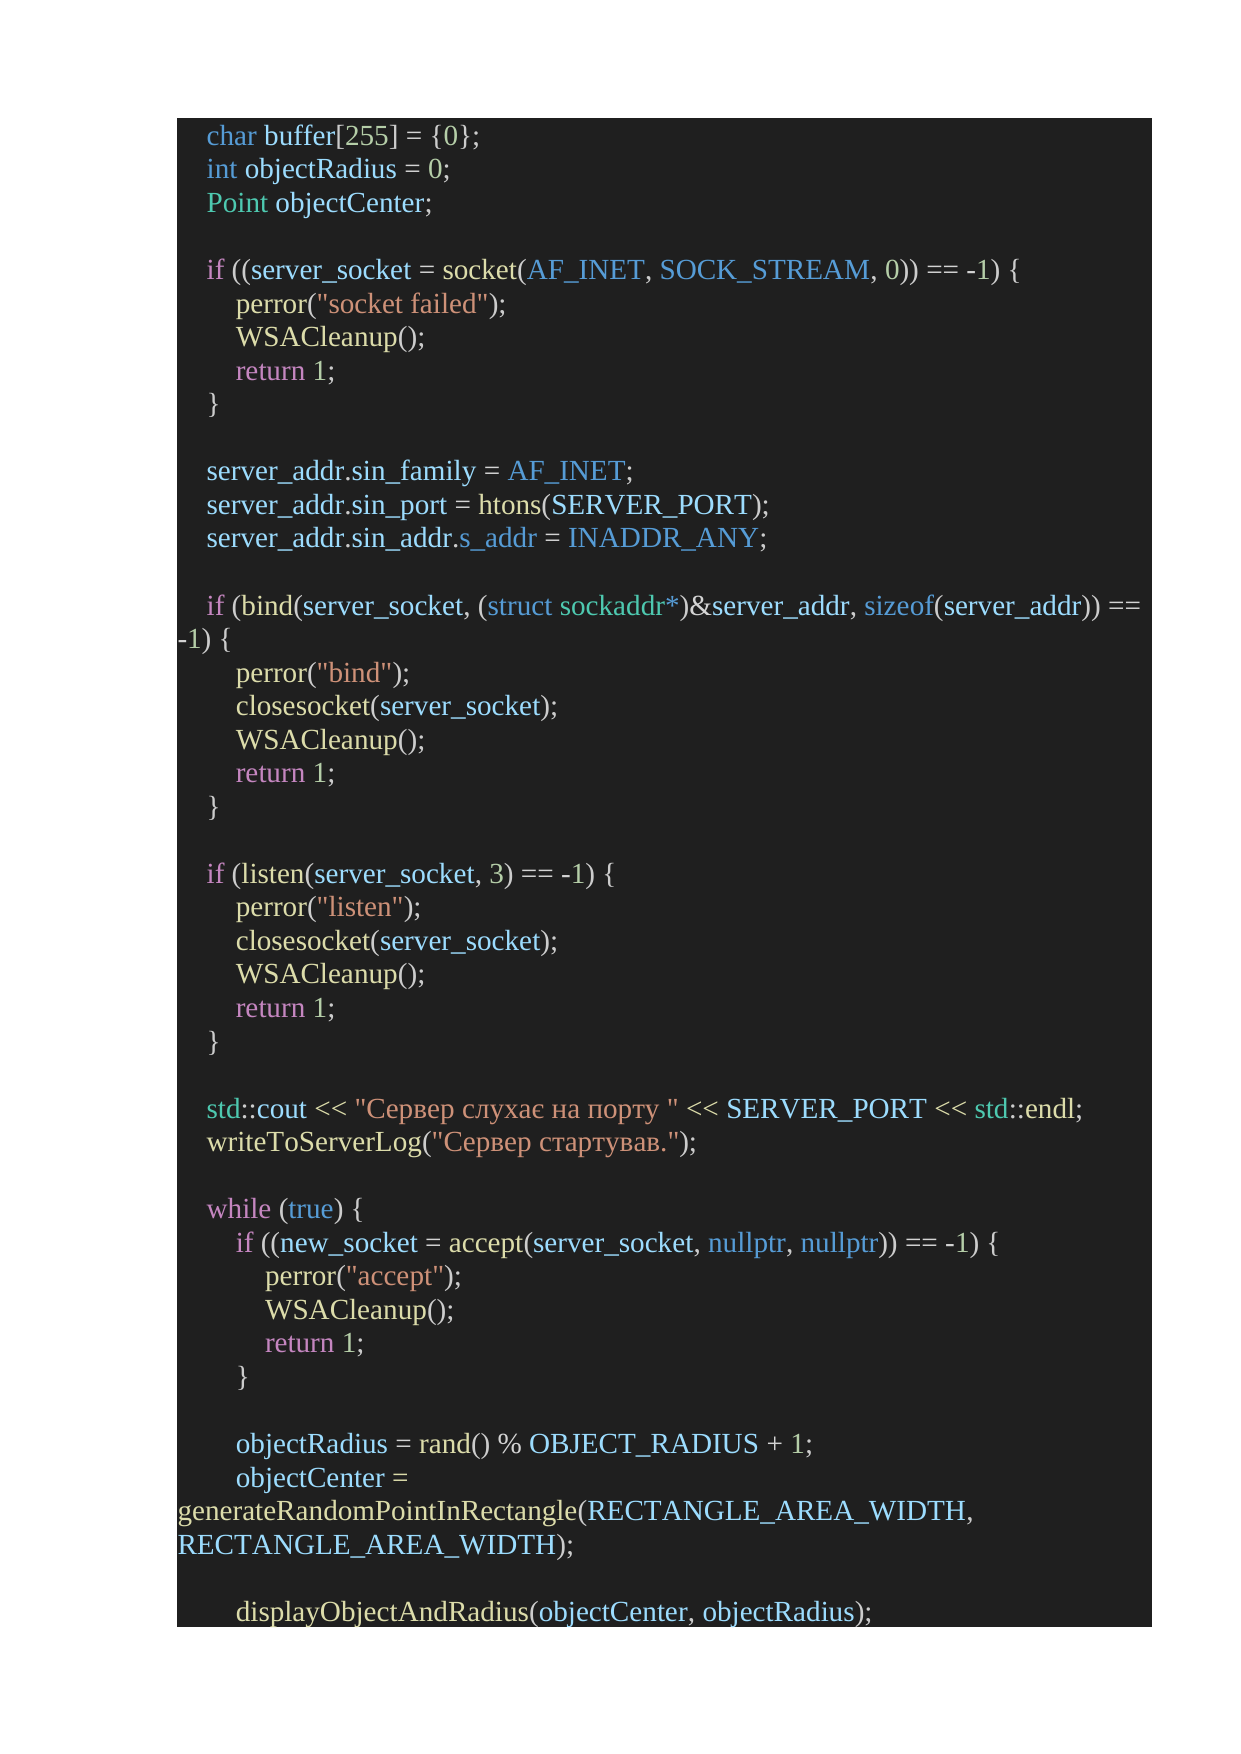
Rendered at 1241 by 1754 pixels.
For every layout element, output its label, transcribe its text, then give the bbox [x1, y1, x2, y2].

text WSACleanup(); [177, 319, 1152, 353]
text Point objectCenter; [177, 185, 1152, 219]
text closesocket(server_socket); [177, 688, 1152, 722]
text } [177, 1359, 1152, 1393]
text if (bind(server_socket, (struct sockaddr*)&server_addr, sizeof(server_addr)) == -1) { [177, 588, 1152, 655]
text server_addr.sin_family = AF_INET; [177, 453, 1152, 487]
text if (listen(server_socket, 3) == -1) { [177, 856, 1152, 889]
text } [177, 789, 1152, 822]
text WSACleanup(); [177, 957, 1152, 990]
text return 1; [177, 1326, 1152, 1359]
text if ((new_socket = accept(server_socket, nullptr, nullptr)) == -1) { [177, 1225, 1152, 1258]
text writeToServerLog("Сервер стартував."); [177, 1124, 1152, 1158]
text int objectRadius = 0; [177, 152, 1152, 185]
text perror("socket failed"); [177, 286, 1152, 319]
text return 1; [177, 755, 1152, 789]
text while (true) { [177, 1191, 1152, 1225]
text } [177, 1024, 1152, 1057]
text return 1; [177, 353, 1152, 386]
text perror("listen"); [177, 889, 1152, 923]
text perror("bind"); [177, 655, 1152, 688]
text perror("accept"); [177, 1258, 1152, 1292]
text WSACleanup(); [177, 1292, 1152, 1326]
text server_addr.sin_port = htons(SERVER_PORT); [177, 487, 1152, 521]
text closesocket(server_socket); [177, 923, 1152, 957]
text server_addr.sin_addr.s_addr = INADDR_ANY; [177, 521, 1152, 554]
text std::cout << "Сервер слухає на порту " << SERVER_PORT << std::endl; [177, 1091, 1152, 1124]
text char buffer[255] = {0}; [177, 118, 1152, 152]
text if ((server_socket = socket(AF_INET, SOCK_STREAM, 0)) == -1) { [177, 252, 1152, 286]
text objectRadius = rand() % OBJECT_RADIUS + 1; [177, 1426, 1152, 1460]
text objectCenter = generateRandomPointInRectangle(RECTANGLE_AREA_WIDTH, RECTANGLE_AREA_WIDTH); [177, 1460, 1152, 1560]
text } [177, 386, 1152, 420]
text return 1; [177, 990, 1152, 1024]
text WSACleanup(); [177, 722, 1152, 755]
text displayObjectAndRadius(objectCenter, objectRadius); [177, 1594, 1152, 1627]
